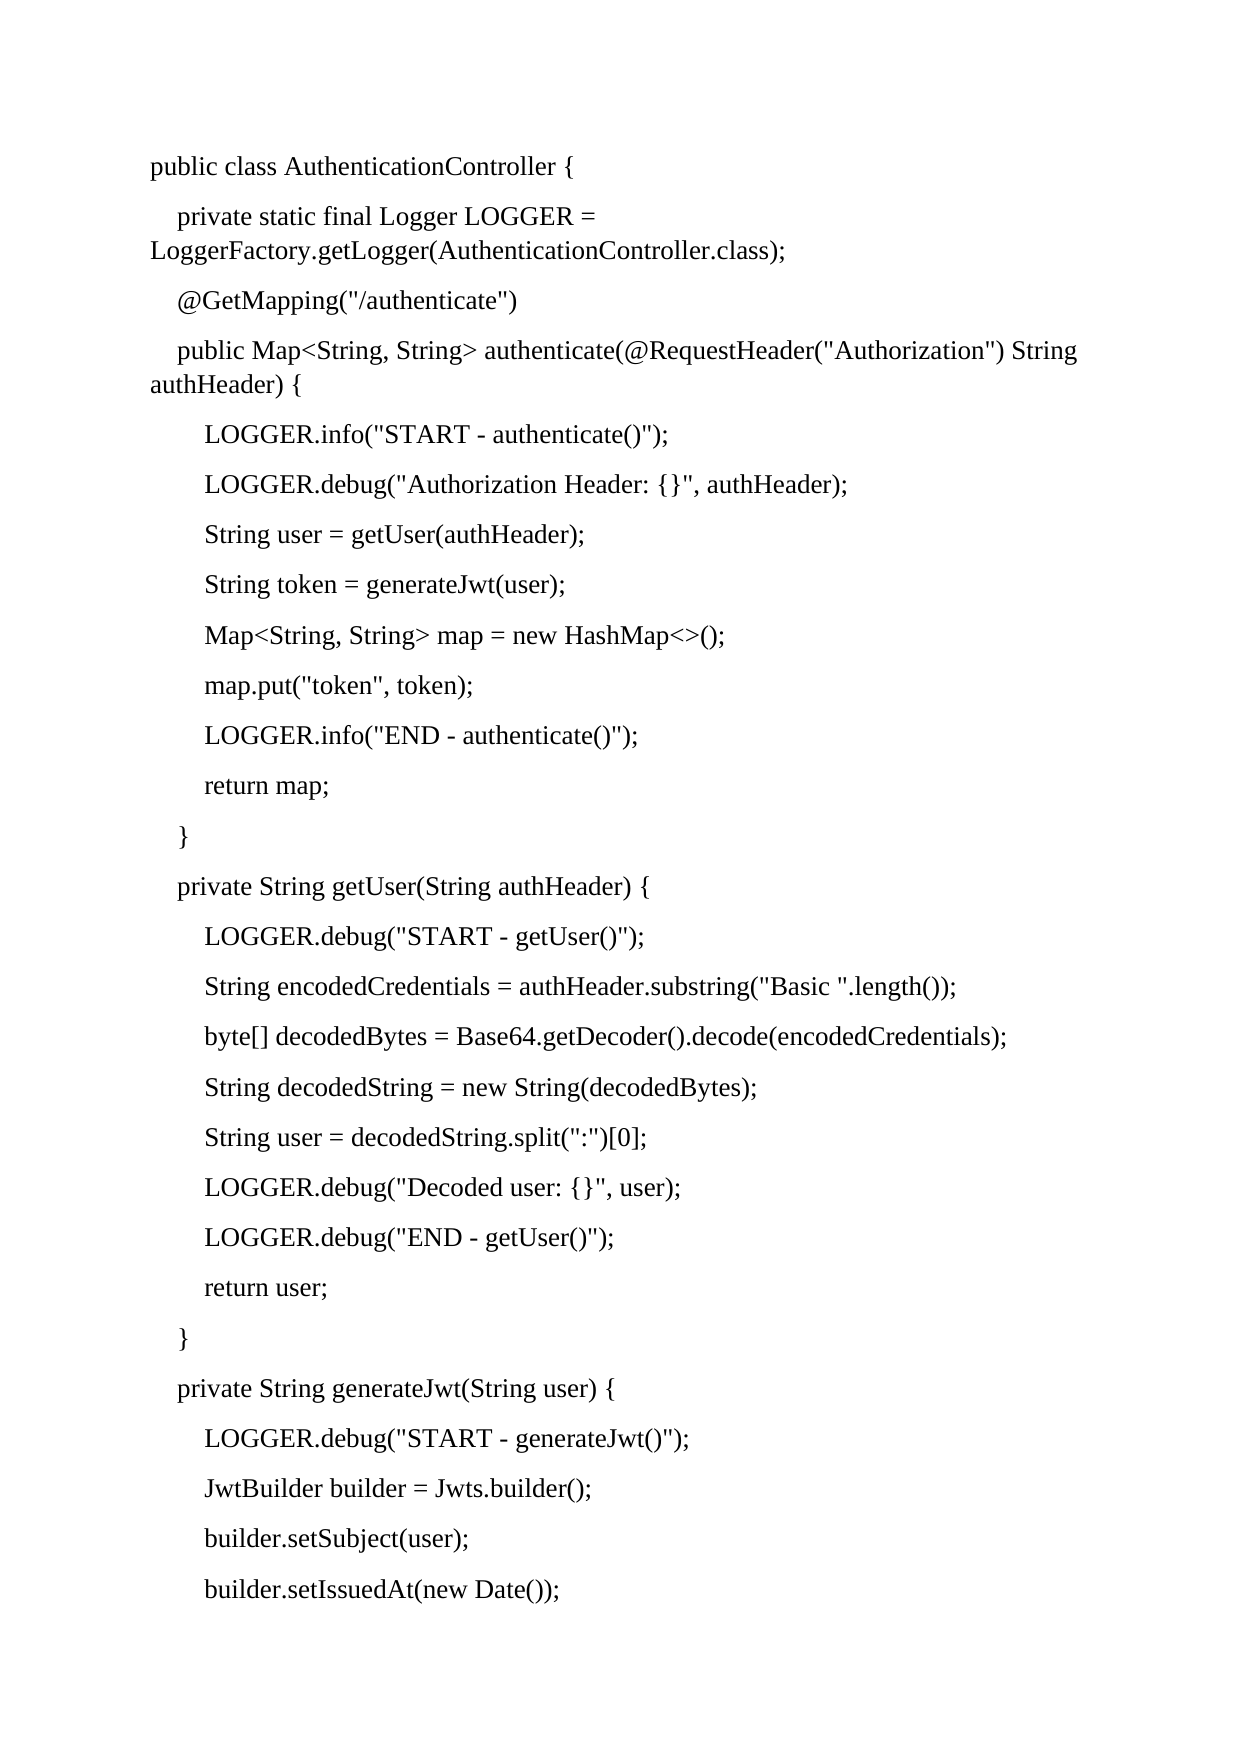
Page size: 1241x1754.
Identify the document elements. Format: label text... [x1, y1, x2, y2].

text byte[] decodedBytes = Base64.getDecoder().decode(encodedCredentials); [150, 1020, 1090, 1052]
text String user = getUser(authHeader); [150, 518, 1090, 549]
text String encodedCredentials = authHeader.substring("Basic ".length()); [150, 970, 1090, 1001]
text builder.setIssuedAt(new Date()); [150, 1573, 1090, 1604]
text String decodedString = new String(decodedBytes); [150, 1071, 1090, 1102]
text LOGGER.debug("Authorization Header: {}", authHeader); [150, 468, 1090, 499]
text @GetMapping("/authenticate") [150, 284, 1090, 315]
text private String getUser(String authHeader) { [150, 870, 1090, 901]
text } [150, 819, 1090, 851]
text String user = decodedString.split(":")[0]; [150, 1121, 1090, 1152]
text private String generateJwt(String user) { [150, 1372, 1090, 1403]
text public class AuthenticationController { [150, 150, 1090, 181]
text LOGGER.debug("START - getUser()"); [150, 920, 1090, 951]
text LOGGER.debug("Decoded user: {}", user); [150, 1171, 1090, 1202]
text map.put("token", token); [150, 669, 1090, 700]
text return user; [150, 1271, 1090, 1303]
text JwtBuilder builder = Jwts.builder(); [150, 1472, 1090, 1503]
text LOGGER.info("END - authenticate()"); [150, 719, 1090, 750]
text return map; [150, 769, 1090, 801]
text LOGGER.debug("END - getUser()"); [150, 1221, 1090, 1252]
text LOGGER.info("START - authenticate()"); [150, 418, 1090, 449]
text builder.setSubject(user); [150, 1522, 1090, 1554]
text public Map<String, String> authenticate(@RequestHeader("Authorization") String authHeader) { [150, 334, 1090, 399]
text private static final Logger LOGGER = LoggerFactory.getLogger(AuthenticationController.class); [150, 200, 1090, 265]
text Map<String, String> map = new HashMap<>(); [150, 619, 1090, 650]
text LOGGER.debug("START - generateJwt()"); [150, 1422, 1090, 1453]
text String token = generateJwt(user); [150, 568, 1090, 600]
text } [150, 1322, 1090, 1353]
